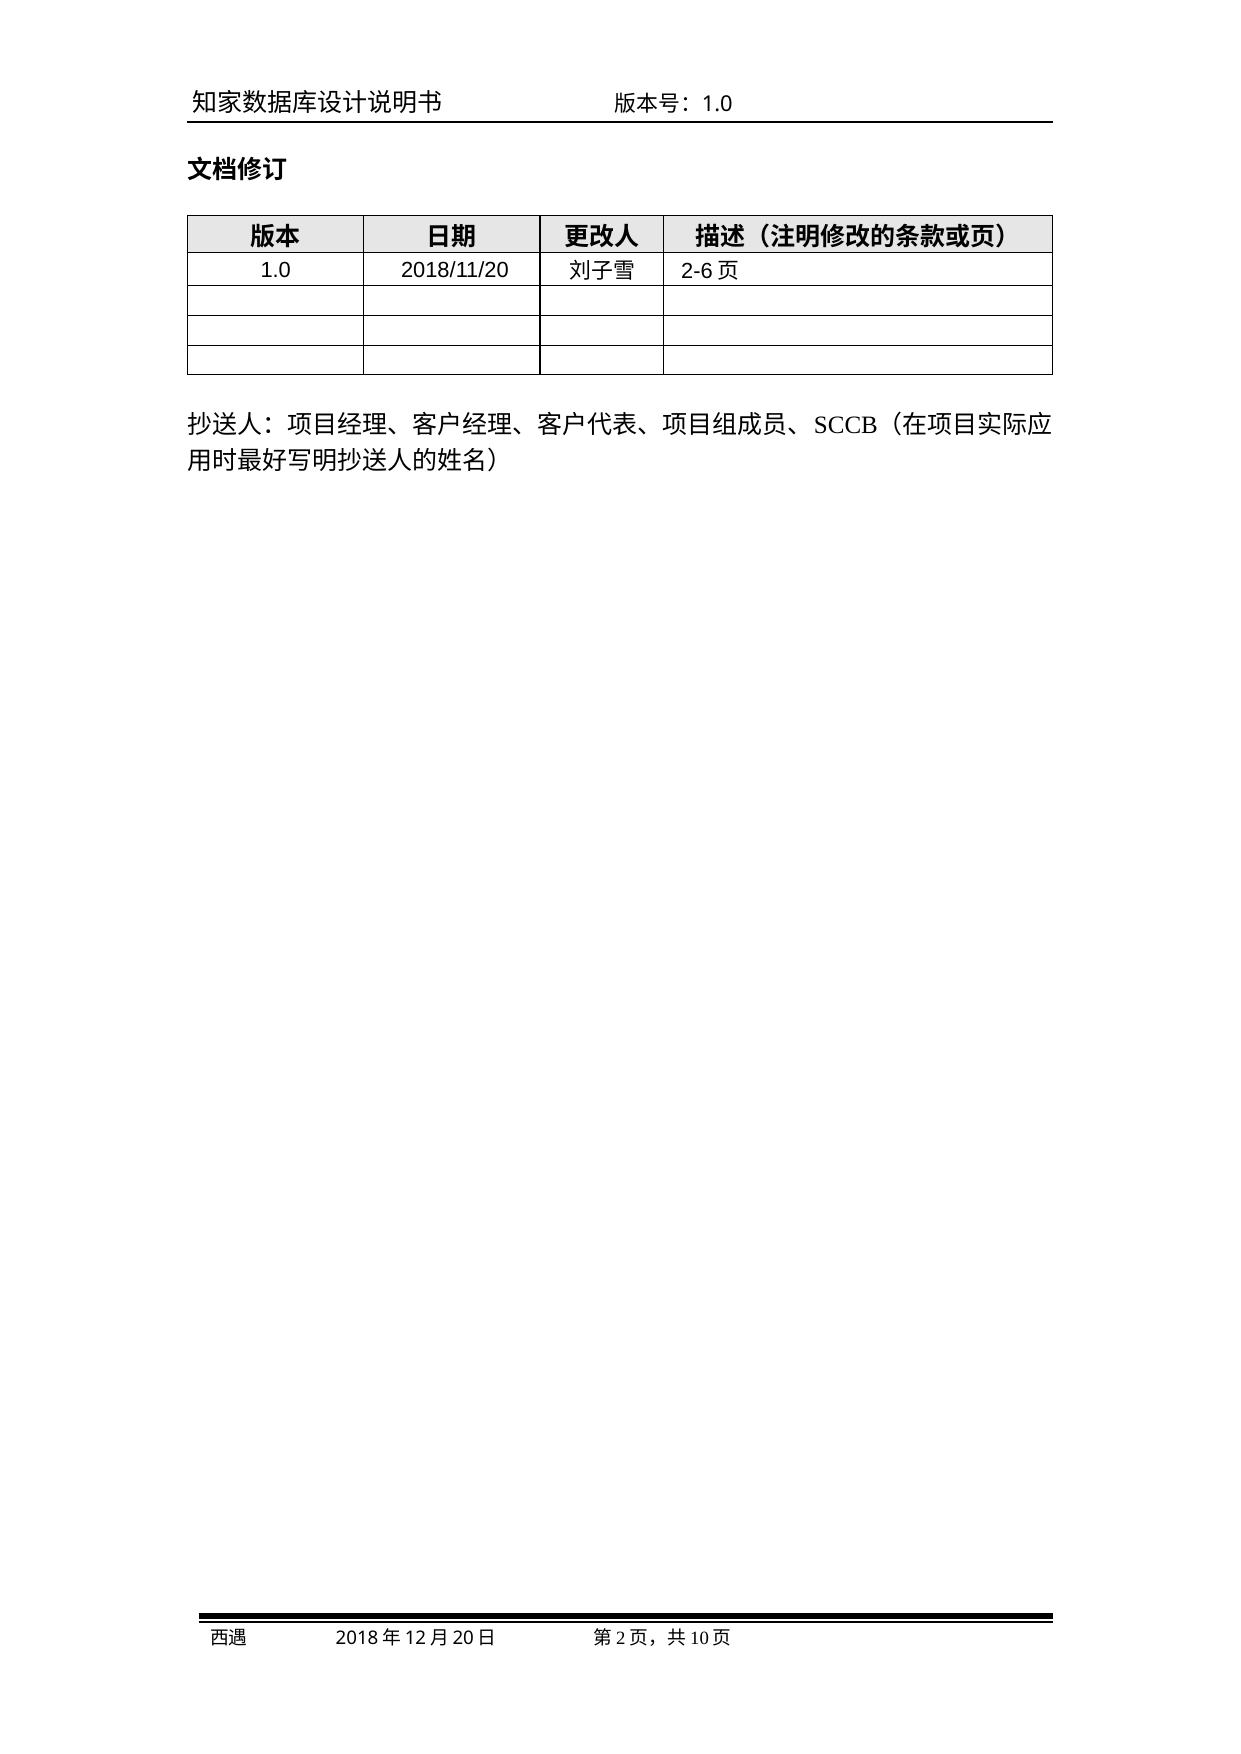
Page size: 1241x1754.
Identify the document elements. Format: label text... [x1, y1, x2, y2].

table_cell [541, 286, 663, 315]
table_header 日期 [364, 216, 539, 252]
table_cell 1.0 [188, 253, 363, 285]
table_cell [188, 286, 363, 315]
table_cell [664, 316, 1052, 344]
text 抄送人：项目经理、客户经理、客户代表、项目组成员、SCCB（在项目实际应用时最好写明抄送人的姓名） [187, 404, 1053, 477]
table_cell [541, 316, 663, 344]
table_header 版本 [188, 216, 363, 252]
table_header 更改人 [541, 216, 663, 252]
table_cell [364, 316, 539, 344]
table_cell [364, 346, 539, 374]
table_cell 2018/11/20 [364, 253, 539, 285]
table_cell [188, 346, 363, 374]
table_cell [541, 346, 663, 374]
table_header 描述（注明修改的条款或页） [664, 216, 1052, 252]
table_cell 2-6页 [664, 253, 1052, 285]
table_cell [364, 286, 539, 315]
table_cell [188, 316, 363, 344]
table_cell 刘子雪 [541, 253, 663, 285]
table_cell [664, 286, 1052, 315]
text 文档修订 [187, 150, 1053, 186]
table_cell [664, 346, 1052, 374]
